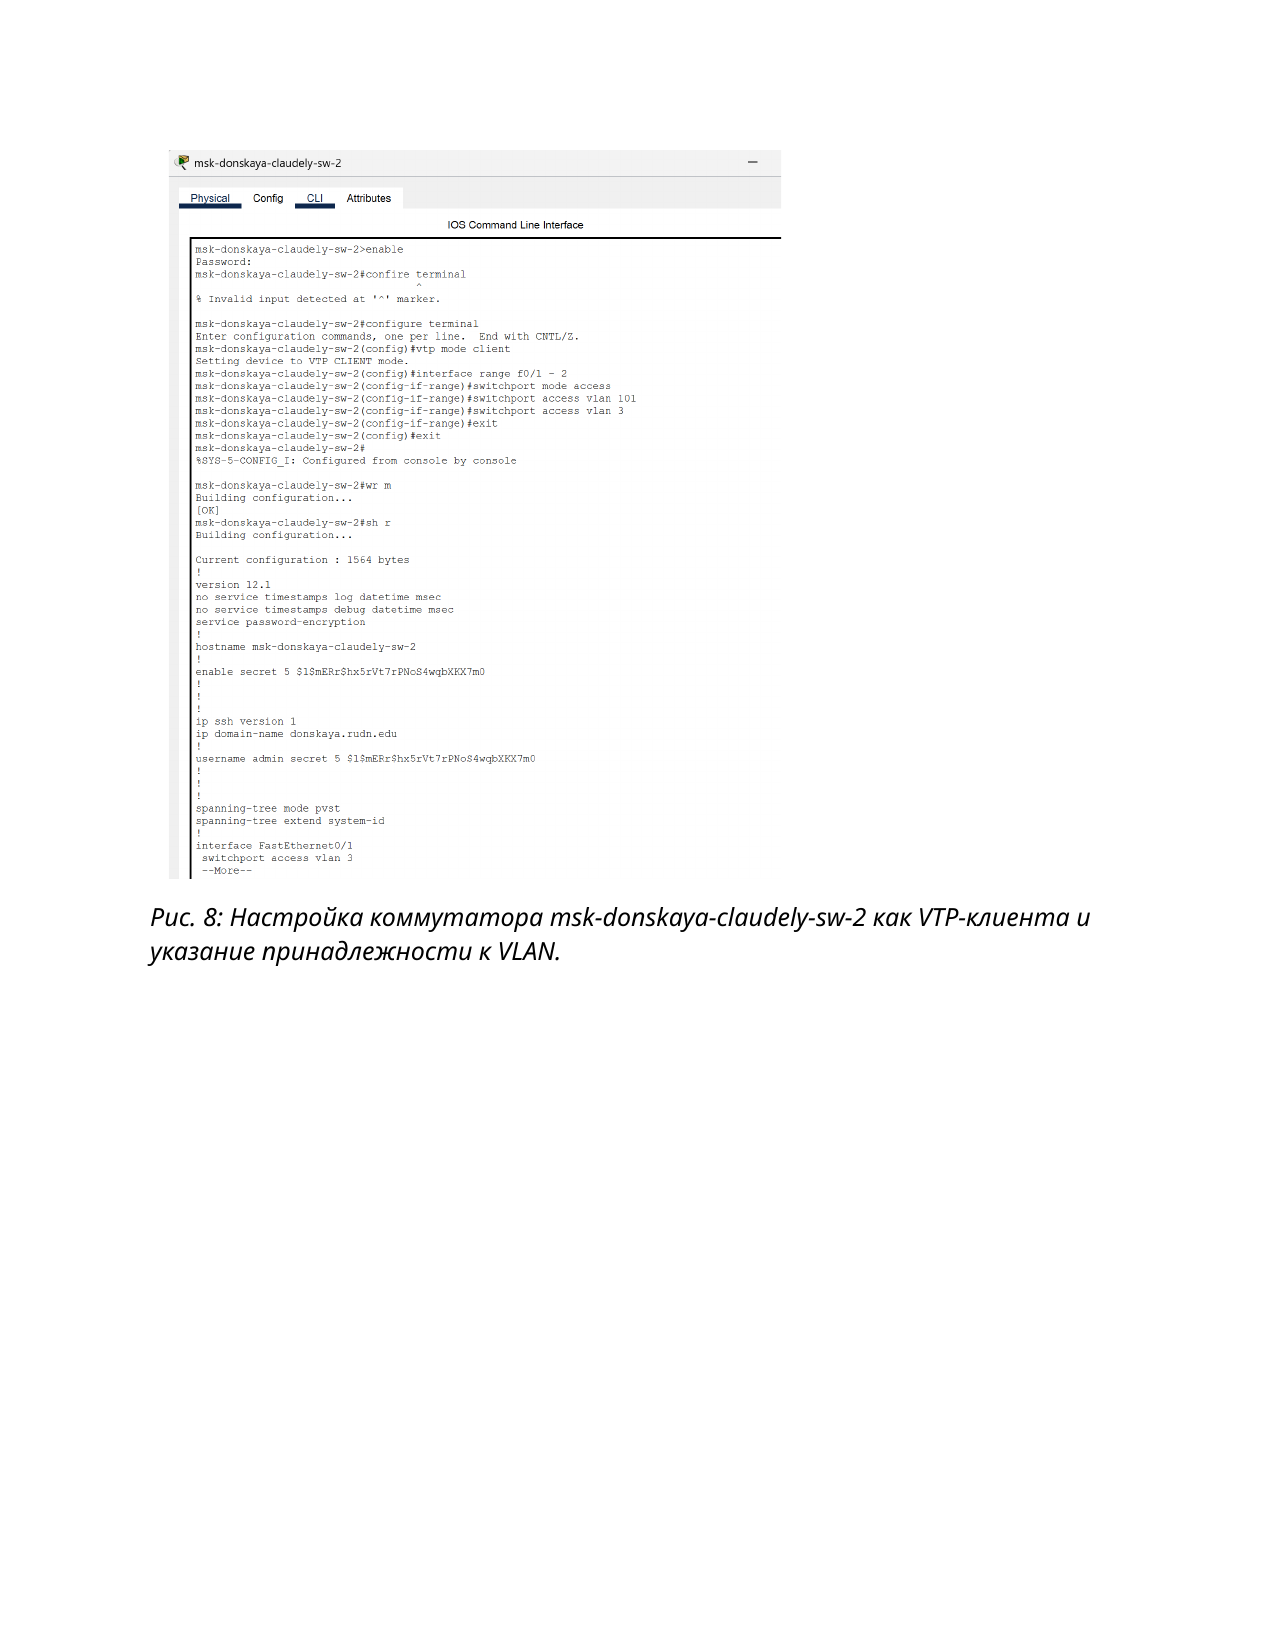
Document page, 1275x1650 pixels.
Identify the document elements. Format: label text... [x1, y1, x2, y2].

picture [168, 150, 782, 879]
text Рис. 8: Настройка коммутатора msk-donskaya-claudely-sw-2 как VTP-клиента и указание принадлежности к VLAN. [150, 899, 1125, 967]
